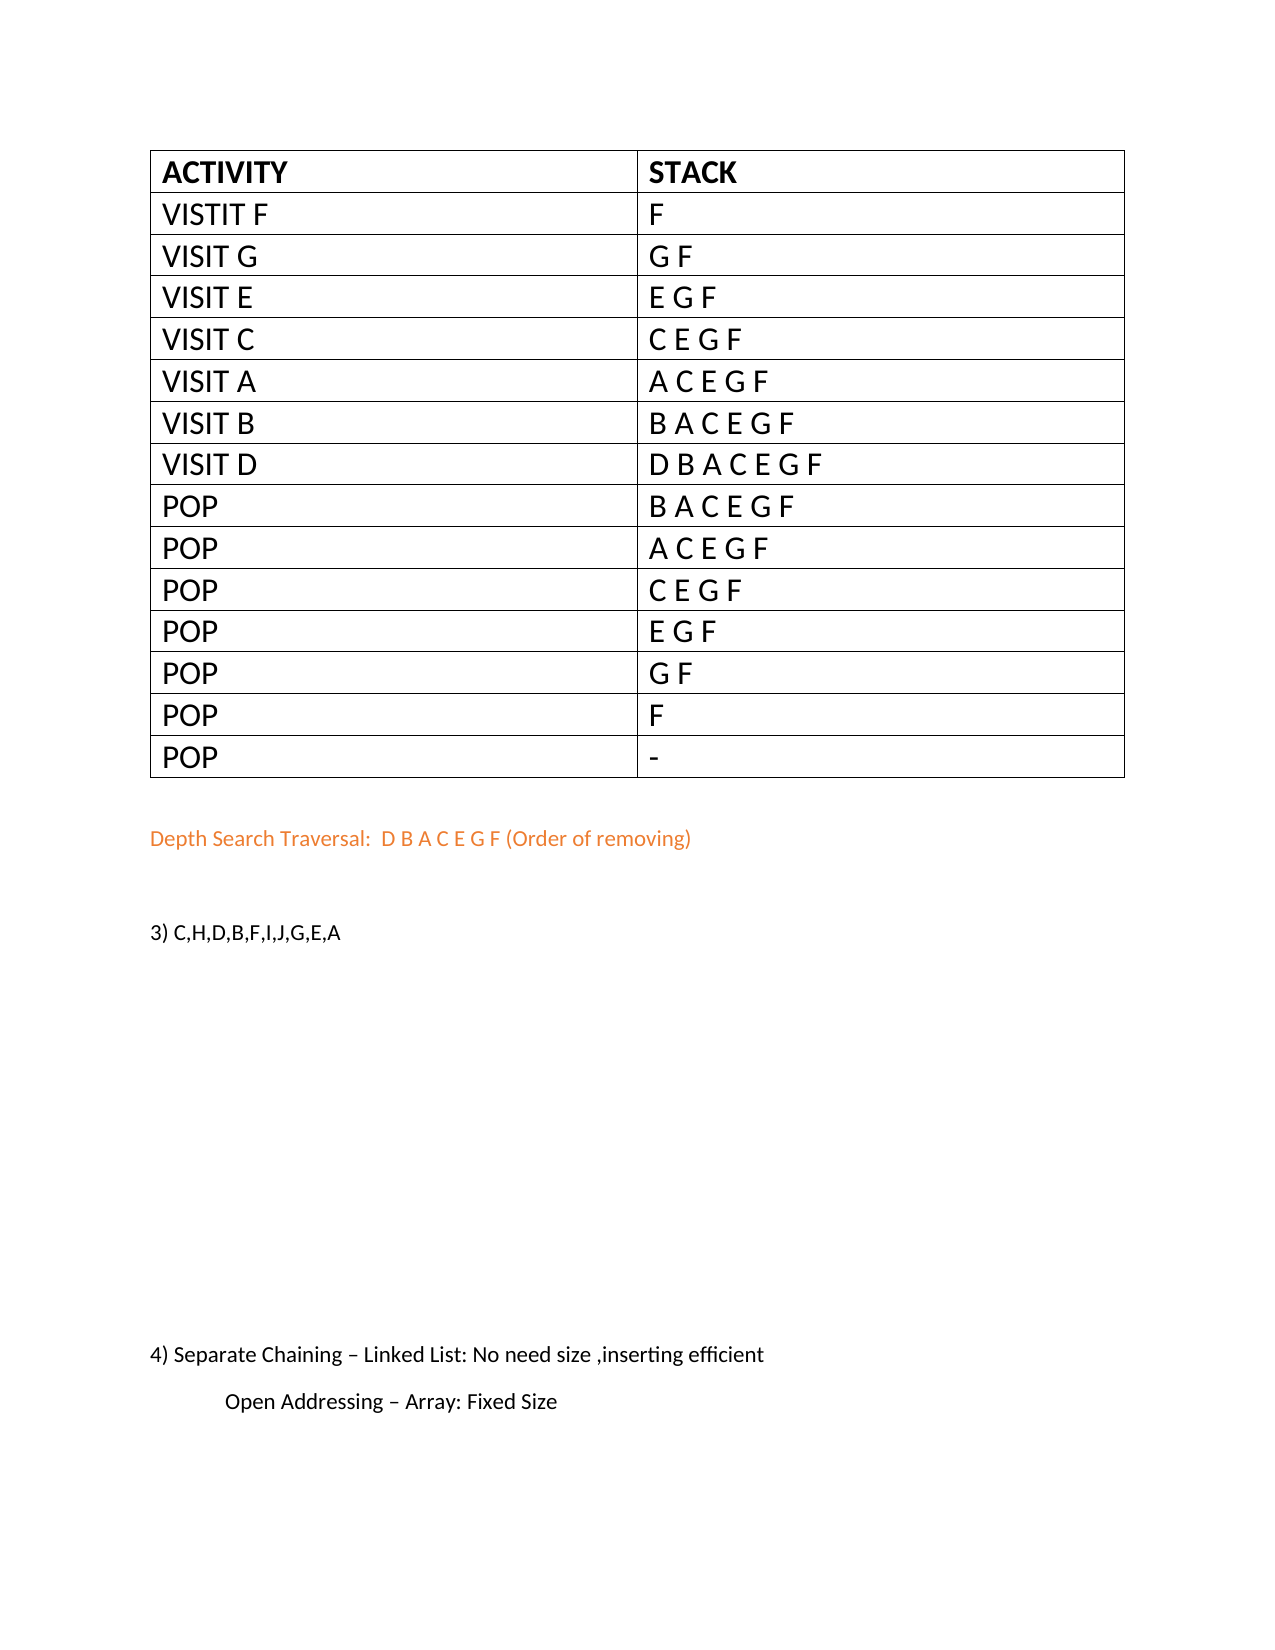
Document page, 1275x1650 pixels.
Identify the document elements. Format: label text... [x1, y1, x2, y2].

table_cell F [638, 193, 1124, 233]
table_cell POP [151, 527, 637, 568]
table_header ACTIVITY [151, 151, 637, 192]
table_cell D B A C E G F [638, 444, 1124, 484]
text 3) C,H,D,B,F,I,J,G,E,A [150, 918, 1125, 946]
table_cell POP [151, 736, 637, 777]
table_cell - [638, 736, 1124, 777]
text 4) Separate Chaining – Linked List: No need size ,inserting efficient [150, 1340, 1125, 1368]
table_cell VISIT D [151, 444, 637, 484]
table_cell A C E G F [638, 527, 1124, 568]
table_cell VISIT C [151, 318, 637, 359]
table_cell E G F [638, 611, 1124, 651]
table_cell POP [151, 694, 637, 735]
table_cell VISIT A [151, 360, 637, 401]
table_cell VISIT E [151, 276, 637, 317]
table_cell C E G F [638, 318, 1124, 359]
table_cell VISIT B [151, 402, 637, 442]
table_cell C E G F [638, 569, 1124, 609]
text Depth Search Traversal: D B A C E G F (Order of removing) [150, 824, 1125, 852]
table_cell F [638, 694, 1124, 735]
table_cell A C E G F [638, 360, 1124, 401]
table_cell G F [638, 235, 1124, 275]
table_cell B A C E G F [638, 485, 1124, 526]
table_cell POP [151, 652, 637, 693]
table_cell VISTIT F [151, 193, 637, 233]
table_cell POP [151, 569, 637, 609]
table_cell B A C E G F [638, 402, 1124, 442]
table_header STACK [638, 151, 1124, 192]
table_cell VISIT G [151, 235, 637, 275]
table_cell POP [151, 485, 637, 526]
table_cell POP [151, 611, 637, 651]
text Open Addressing – Array: Fixed Size [150, 1387, 1125, 1415]
table_cell E G F [638, 276, 1124, 317]
table_cell G F [638, 652, 1124, 693]
